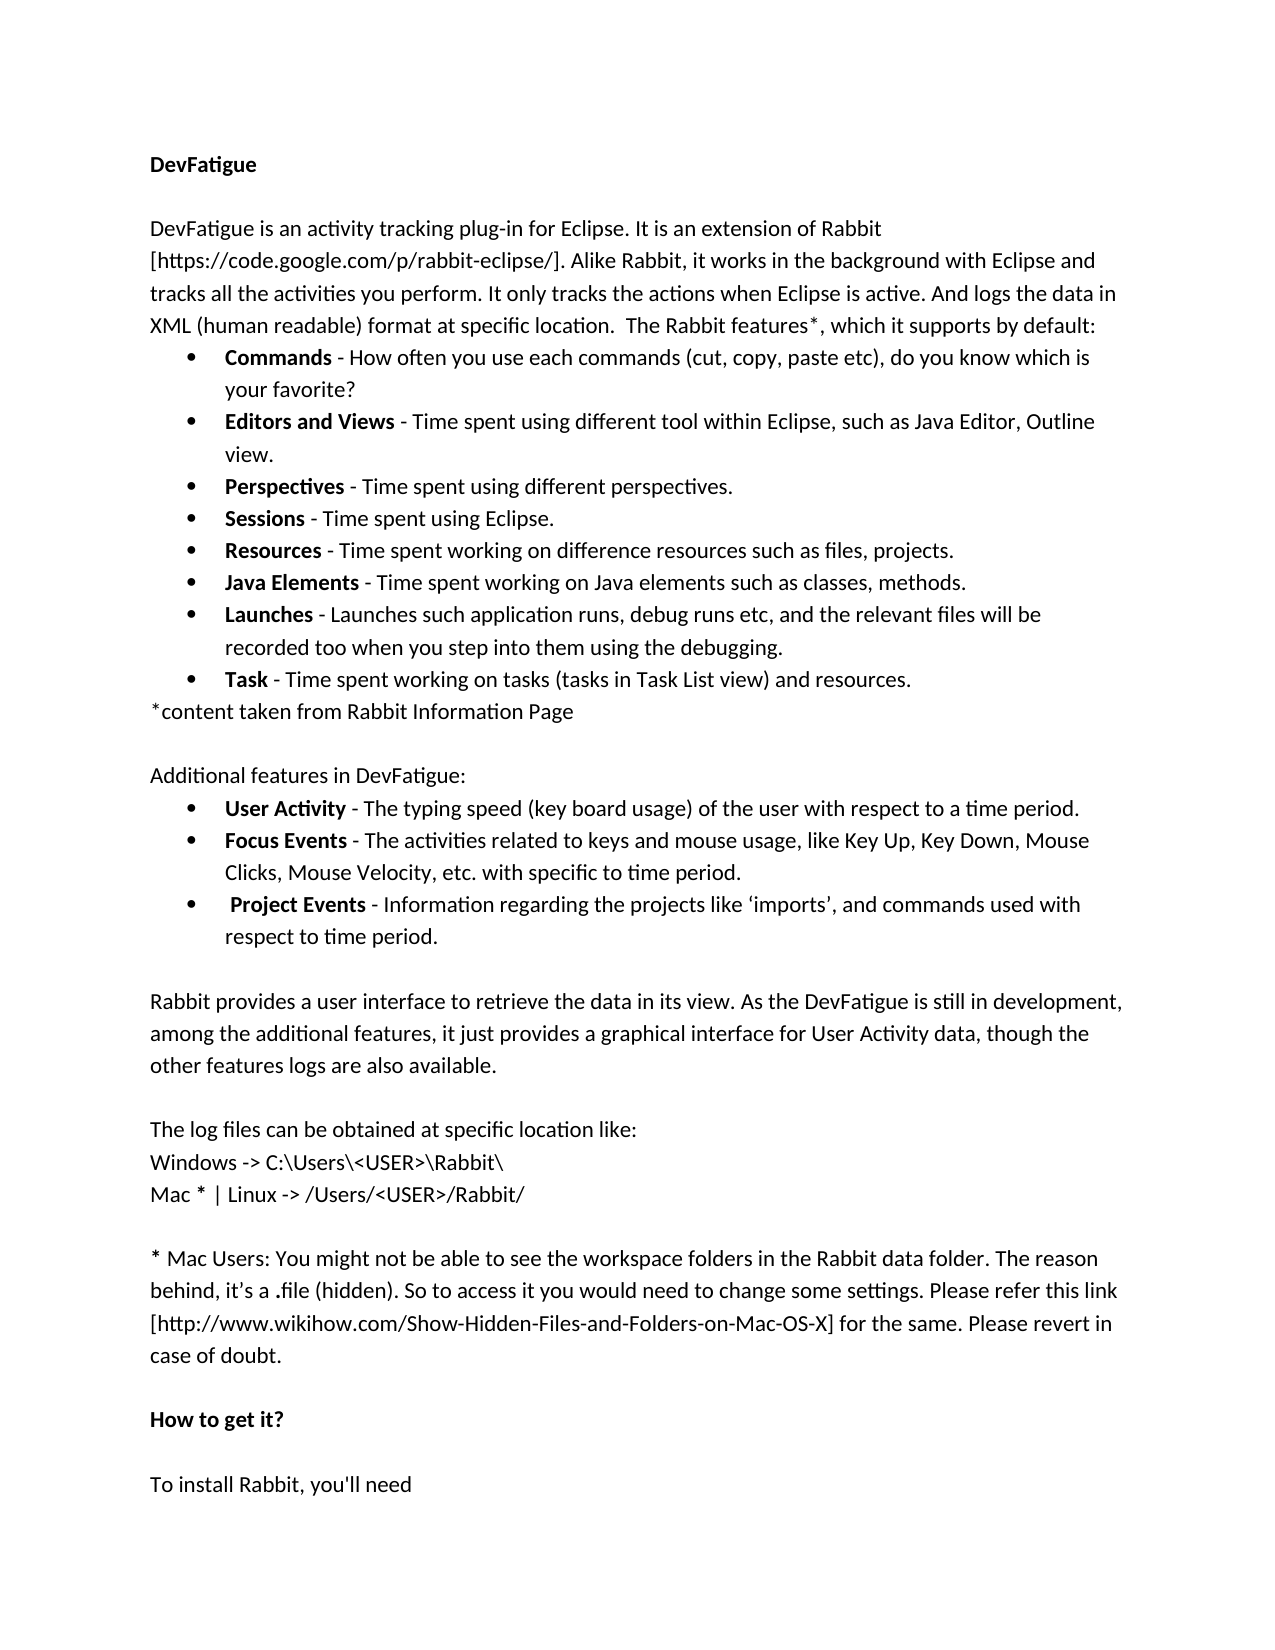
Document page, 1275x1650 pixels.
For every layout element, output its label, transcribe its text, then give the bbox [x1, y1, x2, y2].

text * Mac Users: You might not be able to see the workspace folders in the Rabbit data folder. The reason behind, it’s a .file (hidden). So to access it you would need to change some settings. Please refer this link [http://www.wikihow.com/Show-Hidden-Files-and-Folders-on-Mac-OS-X] for the same. Please revert in case of doubt. [150, 1244, 1125, 1369]
list Task - Time spent working on tasks (tasks in Task List view) and resources. [187, 665, 1125, 693]
list Commands - How often you use each commands (cut, copy, paste etc), do you know which is your favorite? [187, 343, 1125, 403]
list Editors and Views - Time spent using different tool within Eclipse, such as Java Editor, Outline view. [187, 407, 1125, 468]
text Mac * | Linux -> /Users/<USER>/Rabbit/ [150, 1180, 1125, 1208]
list Focus Events - The activities related to keys and mouse usage, like Key Up, Key Down, Mouse Clicks, Mouse Velocity, etc. with specific to time period. [187, 826, 1125, 886]
list Sessions - Time spent using Eclipse. [187, 504, 1125, 532]
text To install Rabbit, you'll need [150, 1470, 1125, 1498]
list Resources - Time spent working on difference resources such as files, projects. [187, 536, 1125, 564]
text *content taken from Rabbit Information Page [150, 697, 1125, 725]
list Java Elements - Time spent working on Java elements such as classes, methods. [187, 568, 1125, 596]
text Rabbit provides a user interface to retrieve the data in its view. As the DevFatigue is still in development, among the additional features, it just provides a graphical interface for User Activity data, though the other features logs are also available. [150, 987, 1125, 1079]
text DevFatigue is an activity tracking plug-in for Eclipse. It is an extension of Rabbit [https://code.google.com/p/rabbit-eclipse/]. Alike Rabbit, it works in the background with Eclipse and tracks all the activities you perform. It only tracks the actions when Eclipse is active. And logs the data in XML (human readable) format at specific location. The Rabbit features*, which it supports by default: [150, 214, 1125, 339]
text DevFatigue [150, 150, 1125, 178]
list Project Events - Information regarding the projects like ‘imports’, and commands used with respect to time period. [187, 890, 1125, 951]
list Launches - Launches such application runs, debug runs etc, and the relevant files will be recorded too when you step into them using the debugging. [187, 601, 1125, 661]
list User Activity - The typing speed (key board usage) of the user with respect to a time period. [187, 794, 1125, 822]
list Perspectives - Time spent using different perspectives. [187, 472, 1125, 500]
text Windows -> C:\Users\<USER>\Rabbit\ [150, 1148, 1125, 1176]
text How to get it? [150, 1405, 1125, 1433]
text Additional features in DevFatigue: [150, 762, 1125, 789]
text The log files can be obtained at specific location like: [150, 1116, 1125, 1144]
